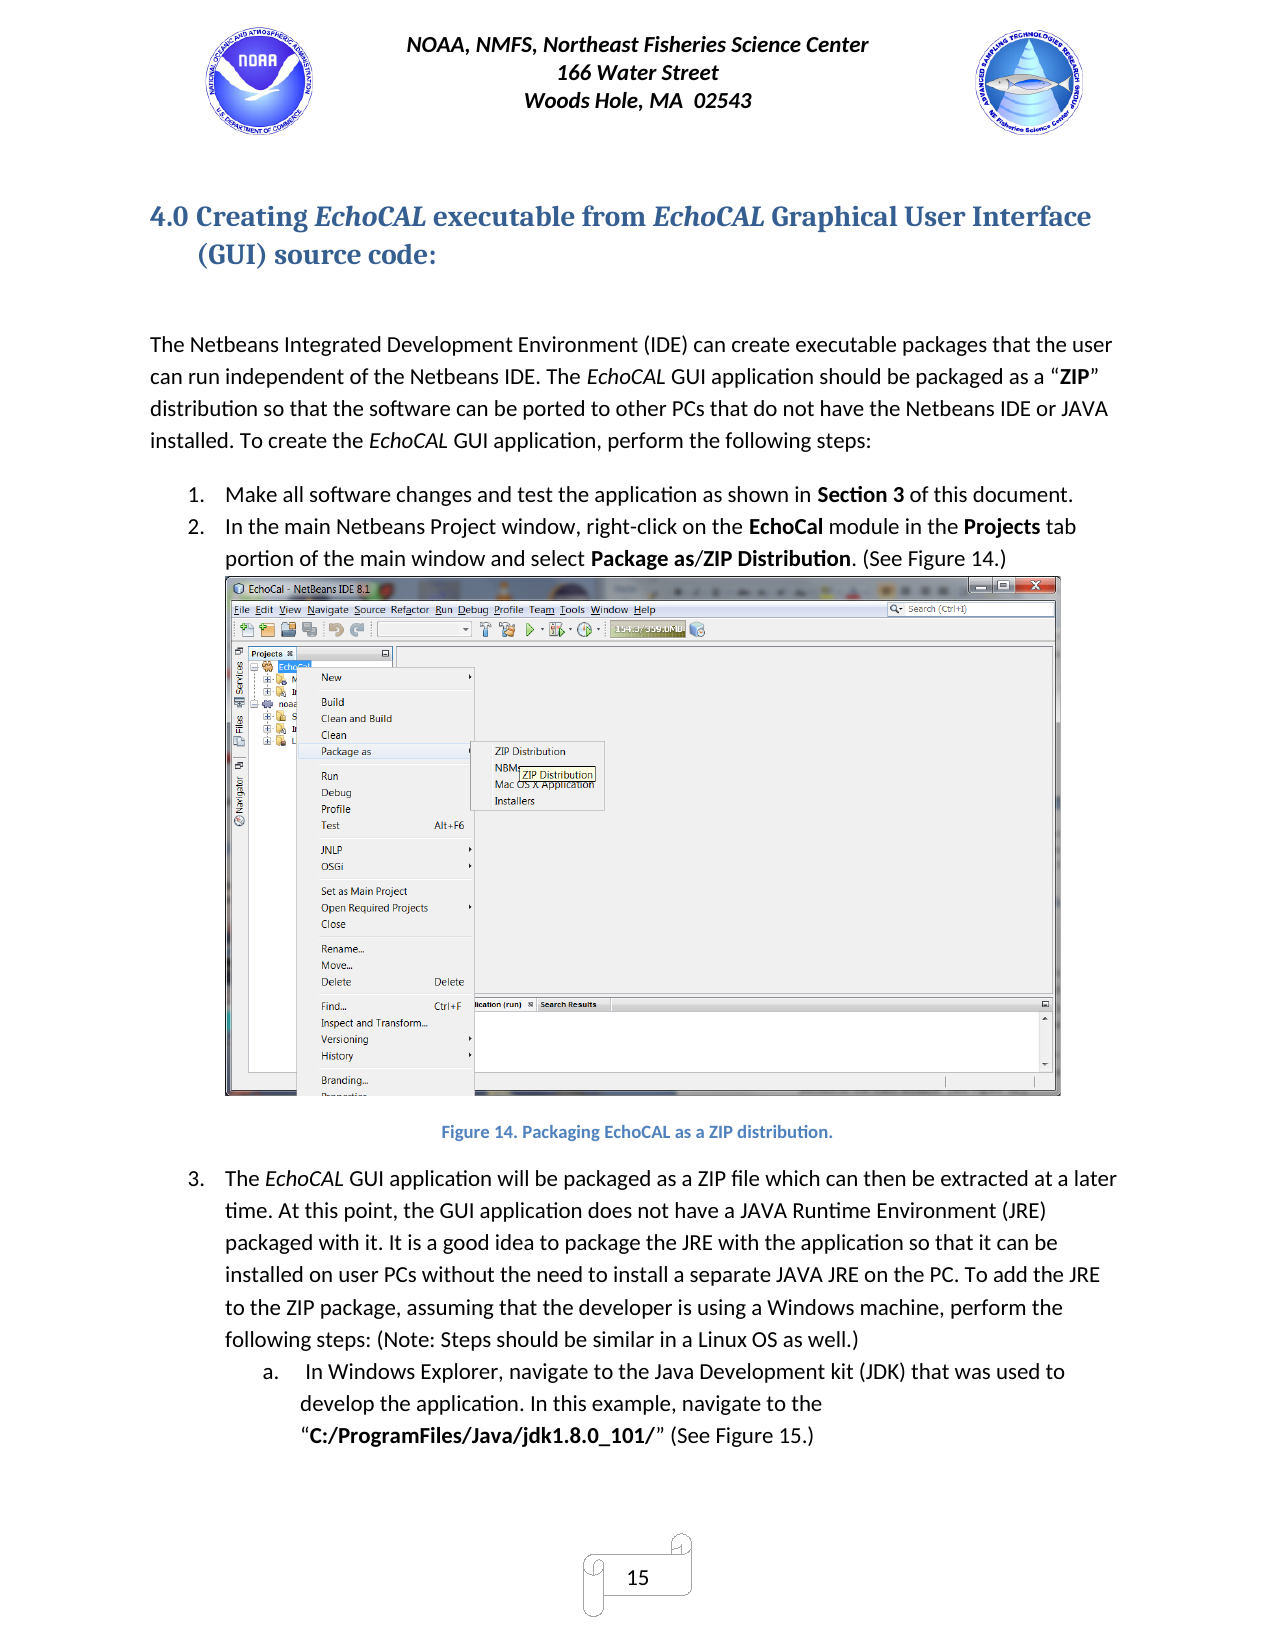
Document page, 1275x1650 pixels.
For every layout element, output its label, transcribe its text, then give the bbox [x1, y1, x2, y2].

subtitle Creating EchoCAL executable from EchoCAL Graphical User Interface (GUI) source code: [150, 200, 1125, 272]
picture [205, 27, 313, 135]
text Figure 14. Packaging EchoCAL as a ZIP distribution. [150, 1120, 1125, 1143]
picture [975, 30, 1083, 135]
picture [225, 576, 1061, 1096]
list Make all software changes and test the application as shown in Section 3 of this document. [187, 480, 1125, 508]
list The EchoCAL GUI application will be packaged as a ZIP file which can then be extracted at a later time. At this point, the GUI application does not have a JAVA Runtime Environment (JRE) packaged with it. It is a good idea to package the JRE with the application so that it can be installed on user PCs without the need to install a separate JAVA JRE on the PC. To add the JRE to the ZIP package, assuming that the developer is using a Windows machine, perform the following steps: (Note: Steps should be similar in a Linux OS as well.) [187, 1164, 1125, 1353]
list In Windows Explorer, navigate to the Java Development kit (JDK) that was used to develop the application. In this example, navigate to the “C:/ProgramFiles/Java/jdk1.8.0_101/” (See Figure 15.) [262, 1357, 1125, 1449]
text The Netbeans Integrated Development Environment (IDE) can create executable packages that the user can run independent of the Netbeans IDE. The EchoCAL GUI application should be packaged as a “ZIP” distribution so that the software can be ported to other PCs that do not have the Netbeans IDE or JAVA installed. To create the EchoCAL GUI application, perform the following steps: [150, 330, 1125, 455]
list In the main Netbeans Project window, right-click on the EchoCal module in the Projects tab portion of the main window and select Package as/ZIP Distribution. (See Figure 14.) [187, 512, 1125, 572]
